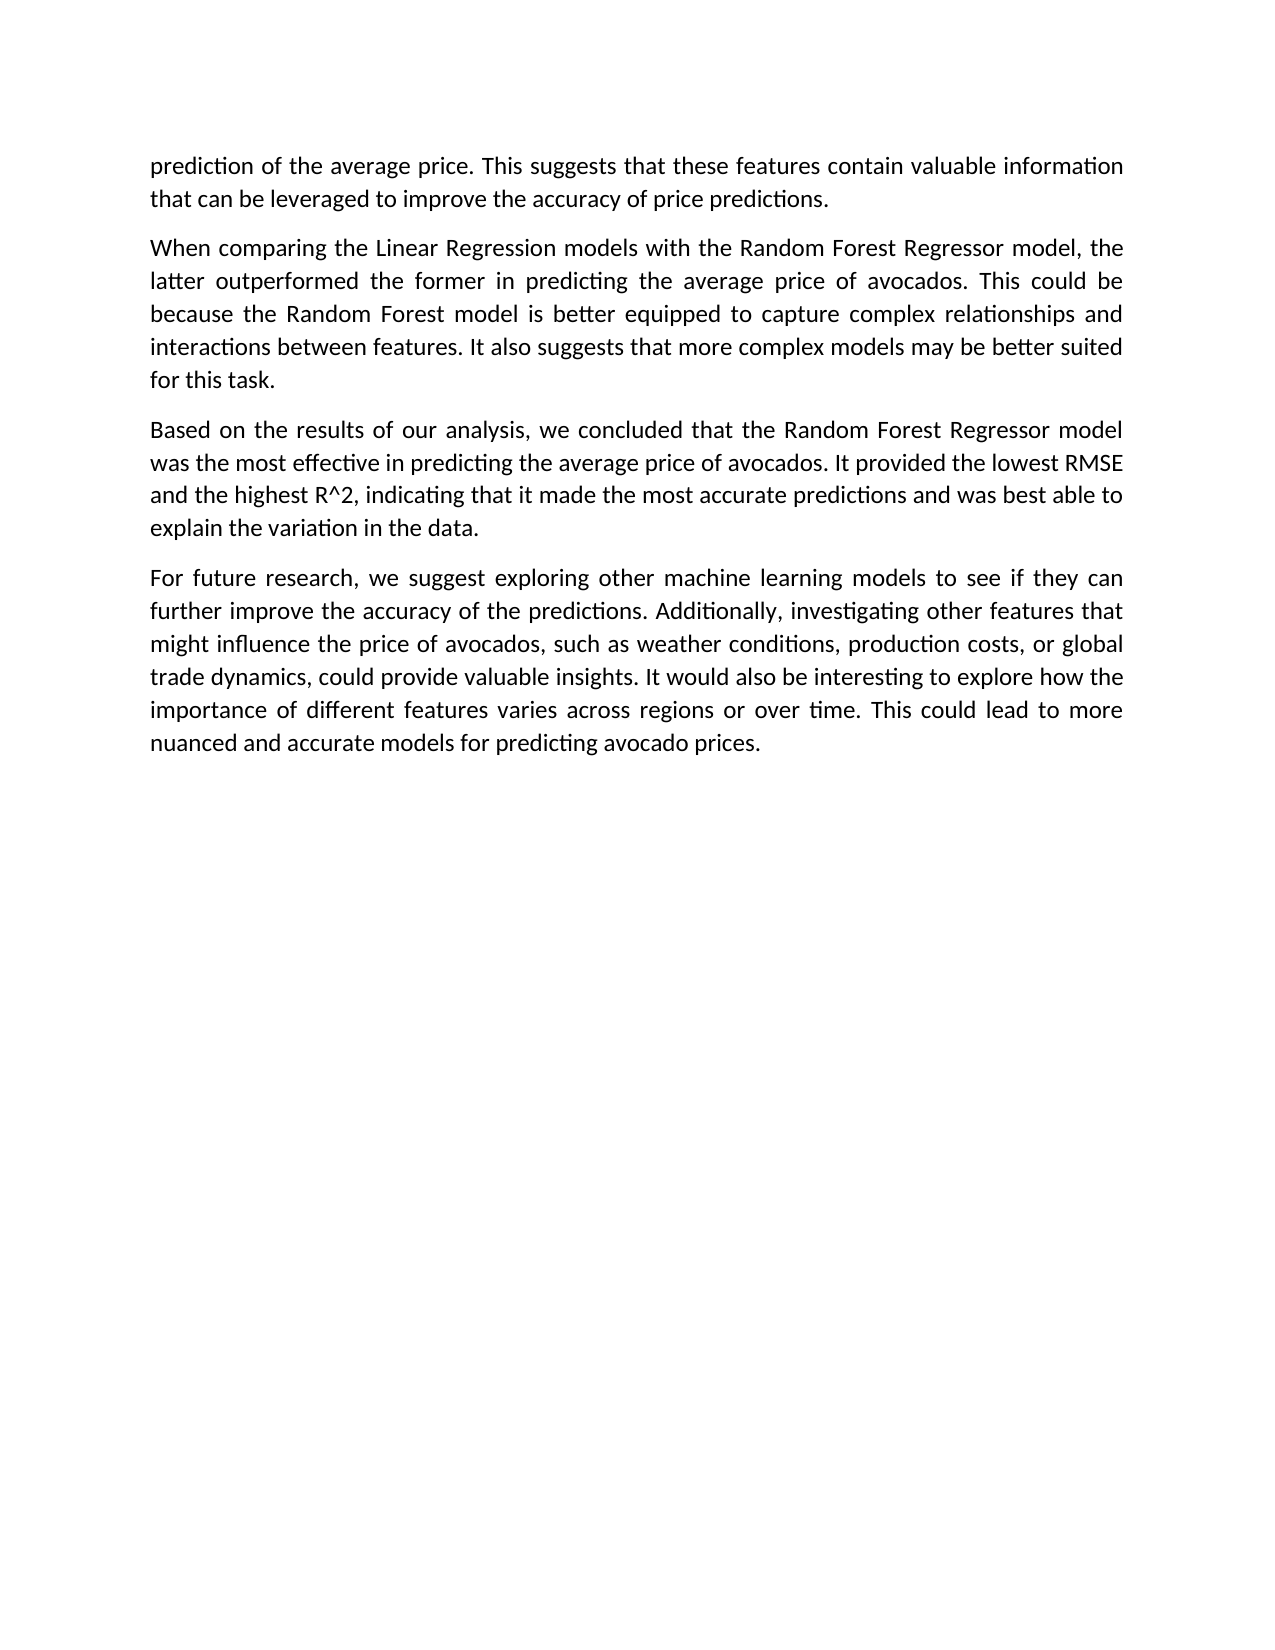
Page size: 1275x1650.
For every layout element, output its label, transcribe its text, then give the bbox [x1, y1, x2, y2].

text For future research, we suggest exploring other machine learning models to see if they can further improve the accuracy of the predictions. Additionally, investigating other features that might influence the price of avocados, such as weather conditions, production costs, or global trade dynamics, could provide valuable insights. It would also be interesting to explore how the importance of different features varies across regions or over time. This could lead to more nuanced and accurate models for predicting avocado prices. [150, 562, 1125, 757]
text Based on the results of our analysis, we concluded that the Random Forest Regressor model was the most effective in predicting the average price of avocados. It provided the lowest RMSE and the highest R^2, indicating that it made the most accurate predictions and was best able to explain the variation in the data. [150, 414, 1125, 543]
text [150, 150, 1125, 213]
text When comparing the Linear Regression models with the Random Forest Regressor model, the latter outperformed the former in predicting the average price of avocados. This could be because the Random Forest model is better equipped to capture complex relationships and interactions between features. It also suggests that more complex models may be better suited for this task. [150, 232, 1125, 395]
